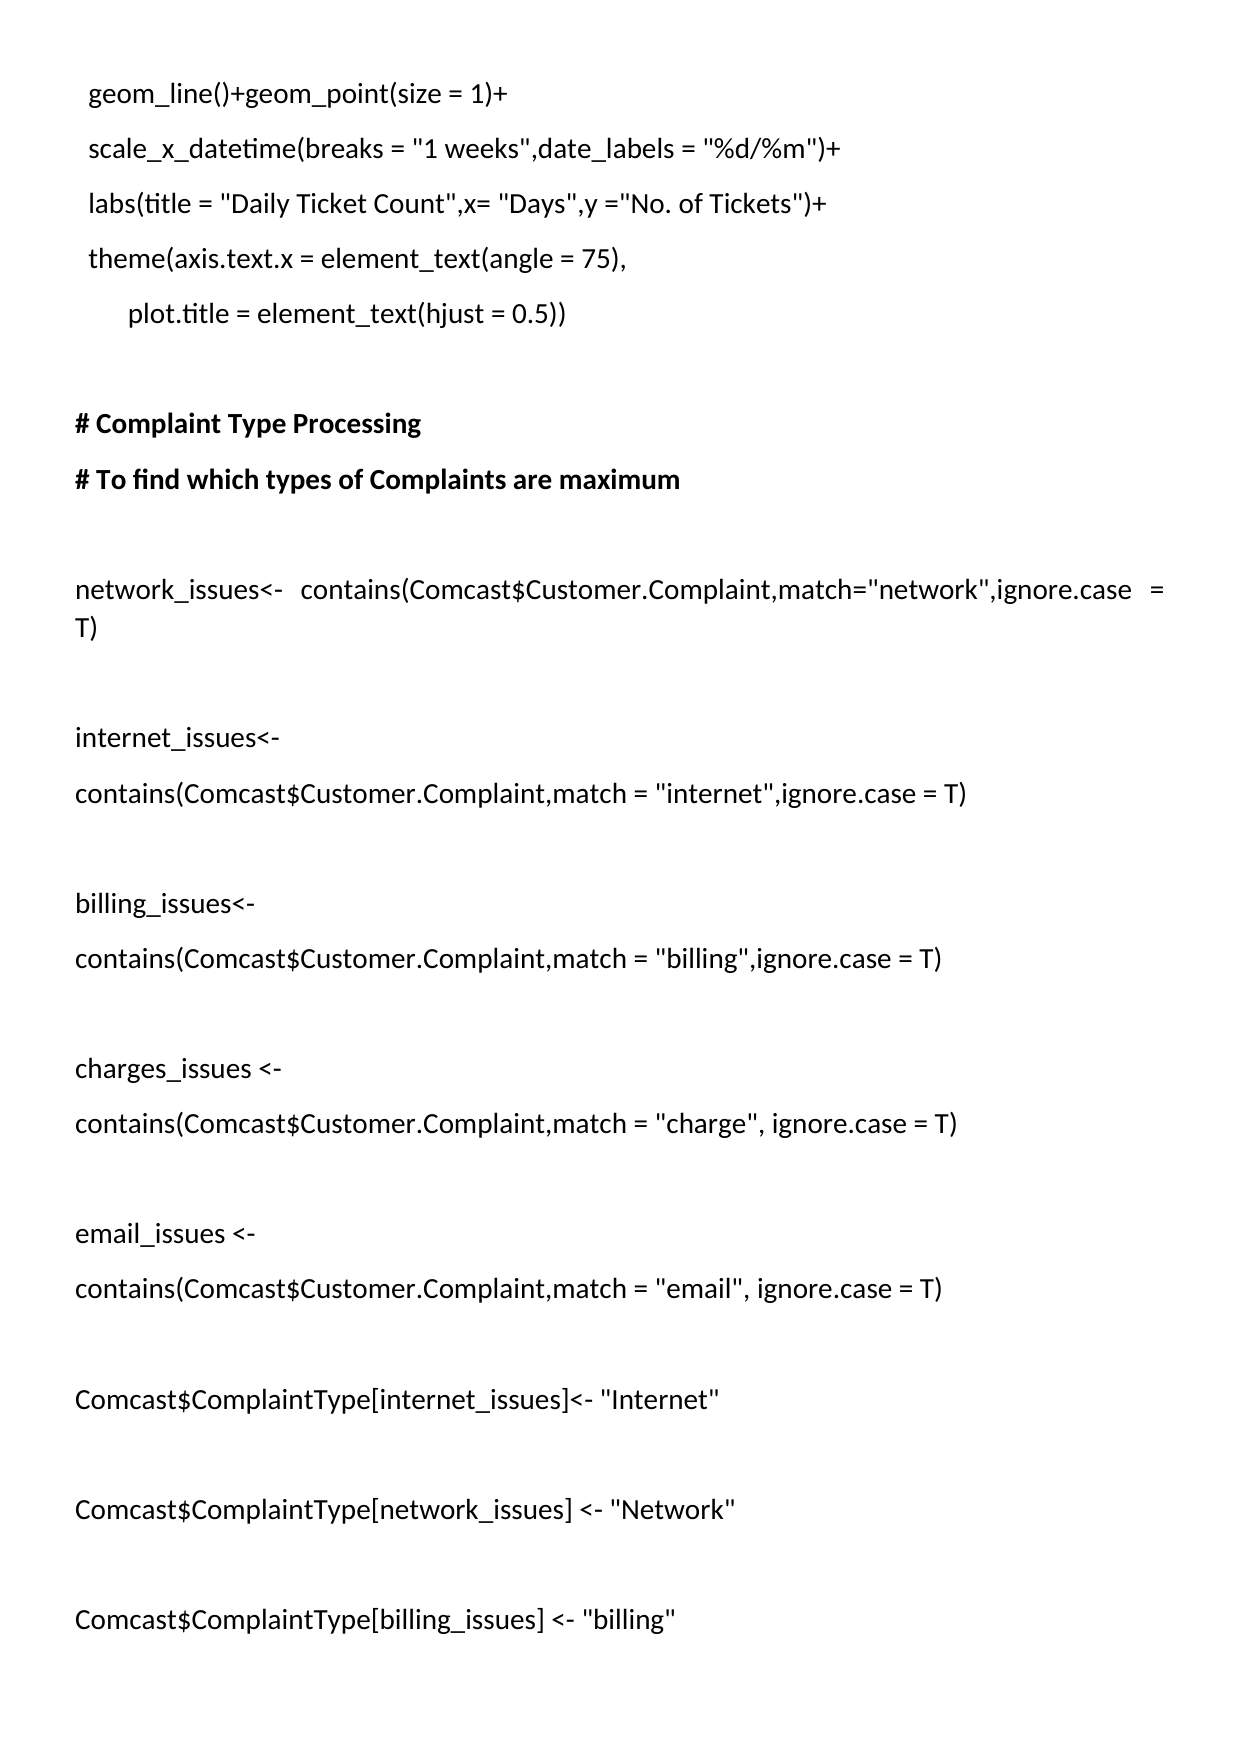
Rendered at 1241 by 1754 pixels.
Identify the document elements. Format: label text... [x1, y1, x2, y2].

text labs(title = "Daily Ticket Count",x= "Days",y ="No. of Tickets")+ [75, 185, 1165, 221]
text Comcast$ComplaintType[network_issues] <- "Network" [75, 1491, 1165, 1527]
text internet_issues<- [75, 719, 1165, 755]
text plot.title = element_text(hjust = 0.5)) [75, 295, 1165, 331]
text contains(Comcast$Customer.Complaint,match = "billing",ignore.case = T) [75, 940, 1165, 976]
text scale_x_datetime(breaks = "1 weeks",date_labels = "%d/%m")+ [75, 130, 1165, 166]
text # Complaint Type Processing [75, 406, 1165, 441]
text Comcast$ComplaintType[internet_issues]<- "Internet" [75, 1381, 1165, 1416]
text geom_line()+geom_point(size = 1)+ [75, 75, 1165, 111]
text contains(Comcast$Customer.Complaint,match = "internet",ignore.case = T) [75, 775, 1165, 810]
text Comcast$ComplaintType[billing_issues] <- "billing" [75, 1601, 1165, 1637]
text # To find which types of Complaints are maximum [75, 461, 1165, 496]
text email_issues <- [75, 1216, 1165, 1251]
text network_issues<- contains(Comcast$Customer.Complaint,match="network",ignore.case = T) [75, 571, 1165, 645]
text charges_issues <- [75, 1050, 1165, 1086]
text contains(Comcast$Customer.Complaint,match = "charge", ignore.case = T) [75, 1105, 1165, 1141]
text contains(Comcast$Customer.Complaint,match = "email", ignore.case = T) [75, 1271, 1165, 1306]
text billing_issues<- [75, 885, 1165, 921]
text theme(axis.text.x = element_text(angle = 75), [75, 240, 1165, 276]
